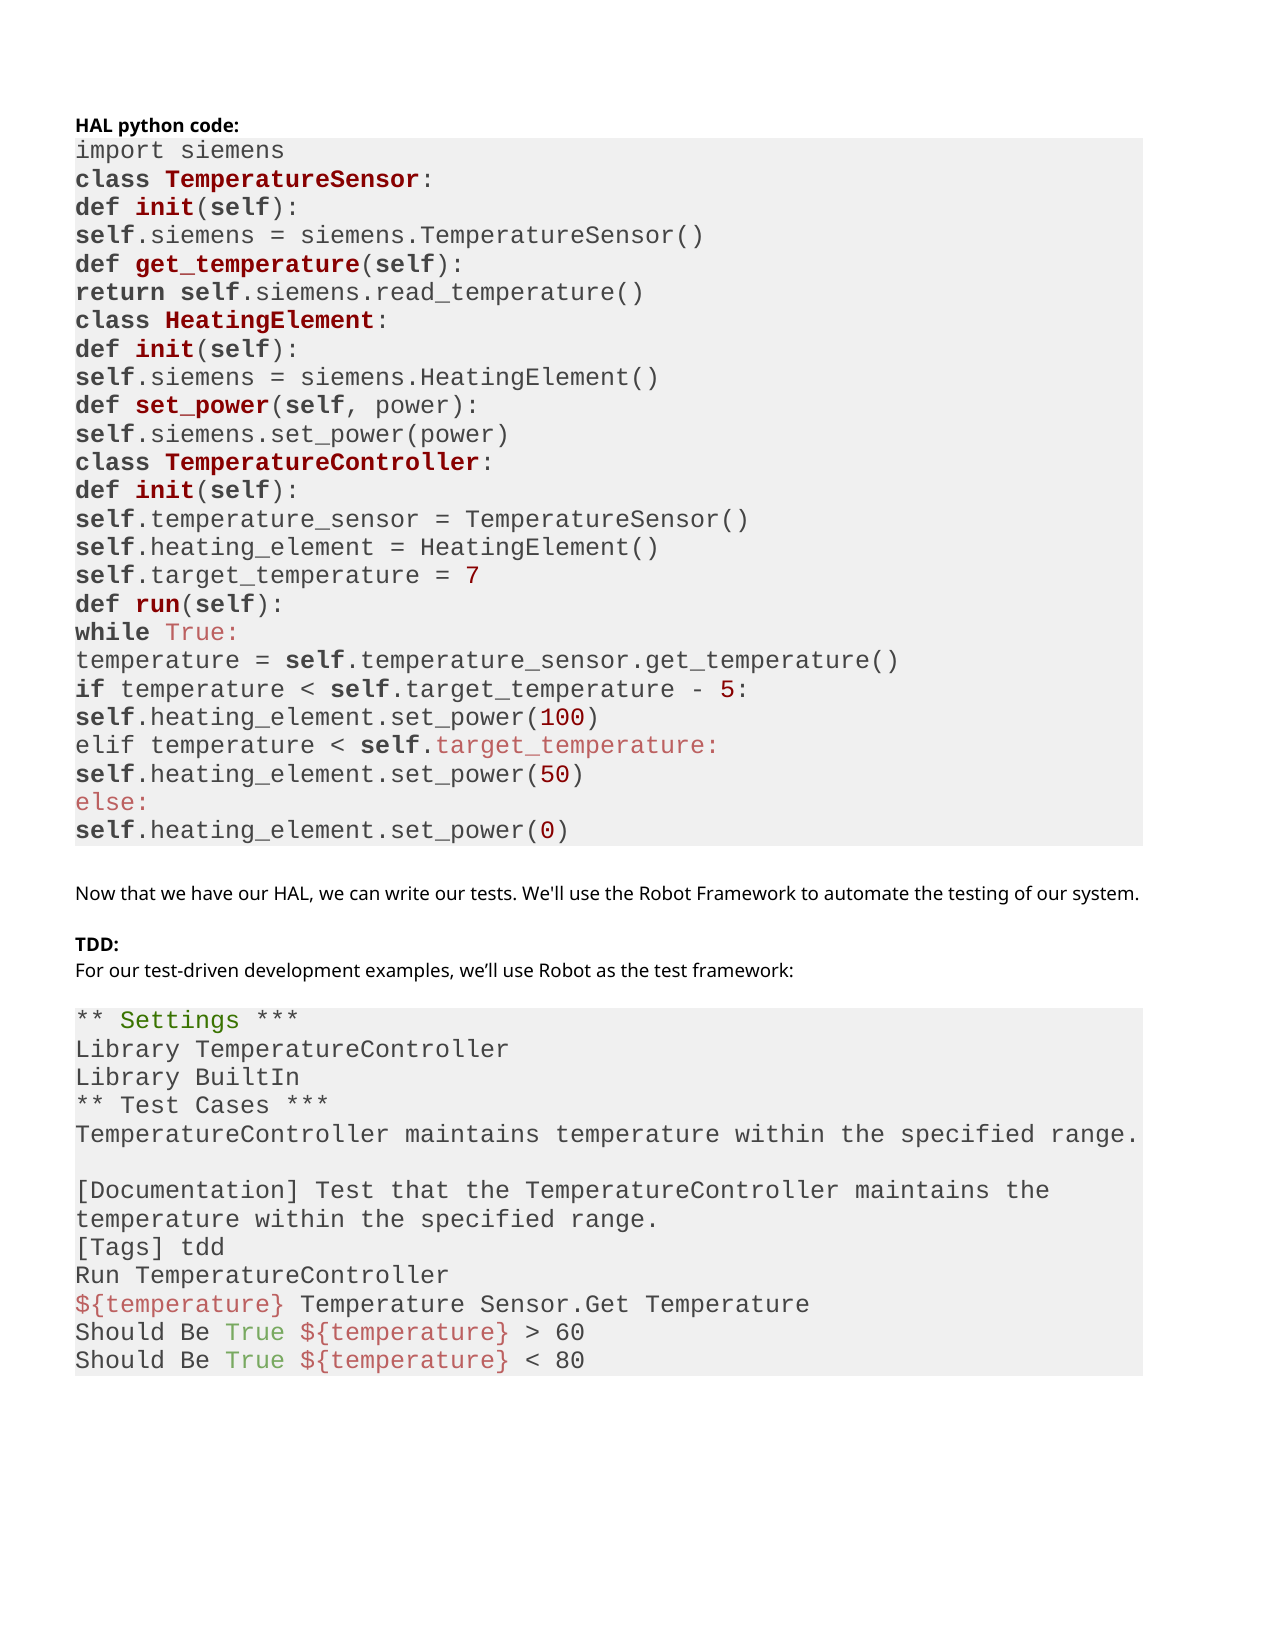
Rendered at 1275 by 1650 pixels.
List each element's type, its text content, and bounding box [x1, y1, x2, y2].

text Now that we have our HAL, we can write our tests. We'll use the Robot Framework to automate the testing of our system. [75, 880, 1143, 906]
text ** Settings *** Library TemperatureController Library BuiltIn ** Test Cases *** TemperatureController maintains temperature within the specified range. [Documentation] Test that the TemperatureController maintains the temperature within the specified range. [Tags] tdd Run TemperatureController ${temperature} Temperature Sensor.Get Temperature Should Be True ${temperature} > 60 Should Be True ${temperature} < 80 [75, 1008, 1143, 1376]
text TDD: [75, 931, 1143, 957]
text import siemens class TemperatureSensor: def init(self): self.siemens = siemens.TemperatureSensor() def get_temperature(self): return self.siemens.read_temperature() class HeatingElement: def init(self): self.siemens = siemens.HeatingElement() def set_power(self, power): self.siemens.set_power(power) class TemperatureController: def init(self): self.temperature_sensor = TemperatureSensor() self.heating_element = HeatingElement() self.target_temperature = 7 def run(self): while True: temperature = self.temperature_sensor.get_temperature() if temperature < self.target_temperature - 5: self.heating_element.set_power(100) elif temperature < self.target_temperature: self.heating_element.set_power(50) else: self.heating_element.set_power(0) [75, 138, 1143, 846]
text For our test-driven development examples, we’ll use Robot as the test framework: [75, 957, 1143, 982]
text HAL python code: [75, 112, 1143, 138]
